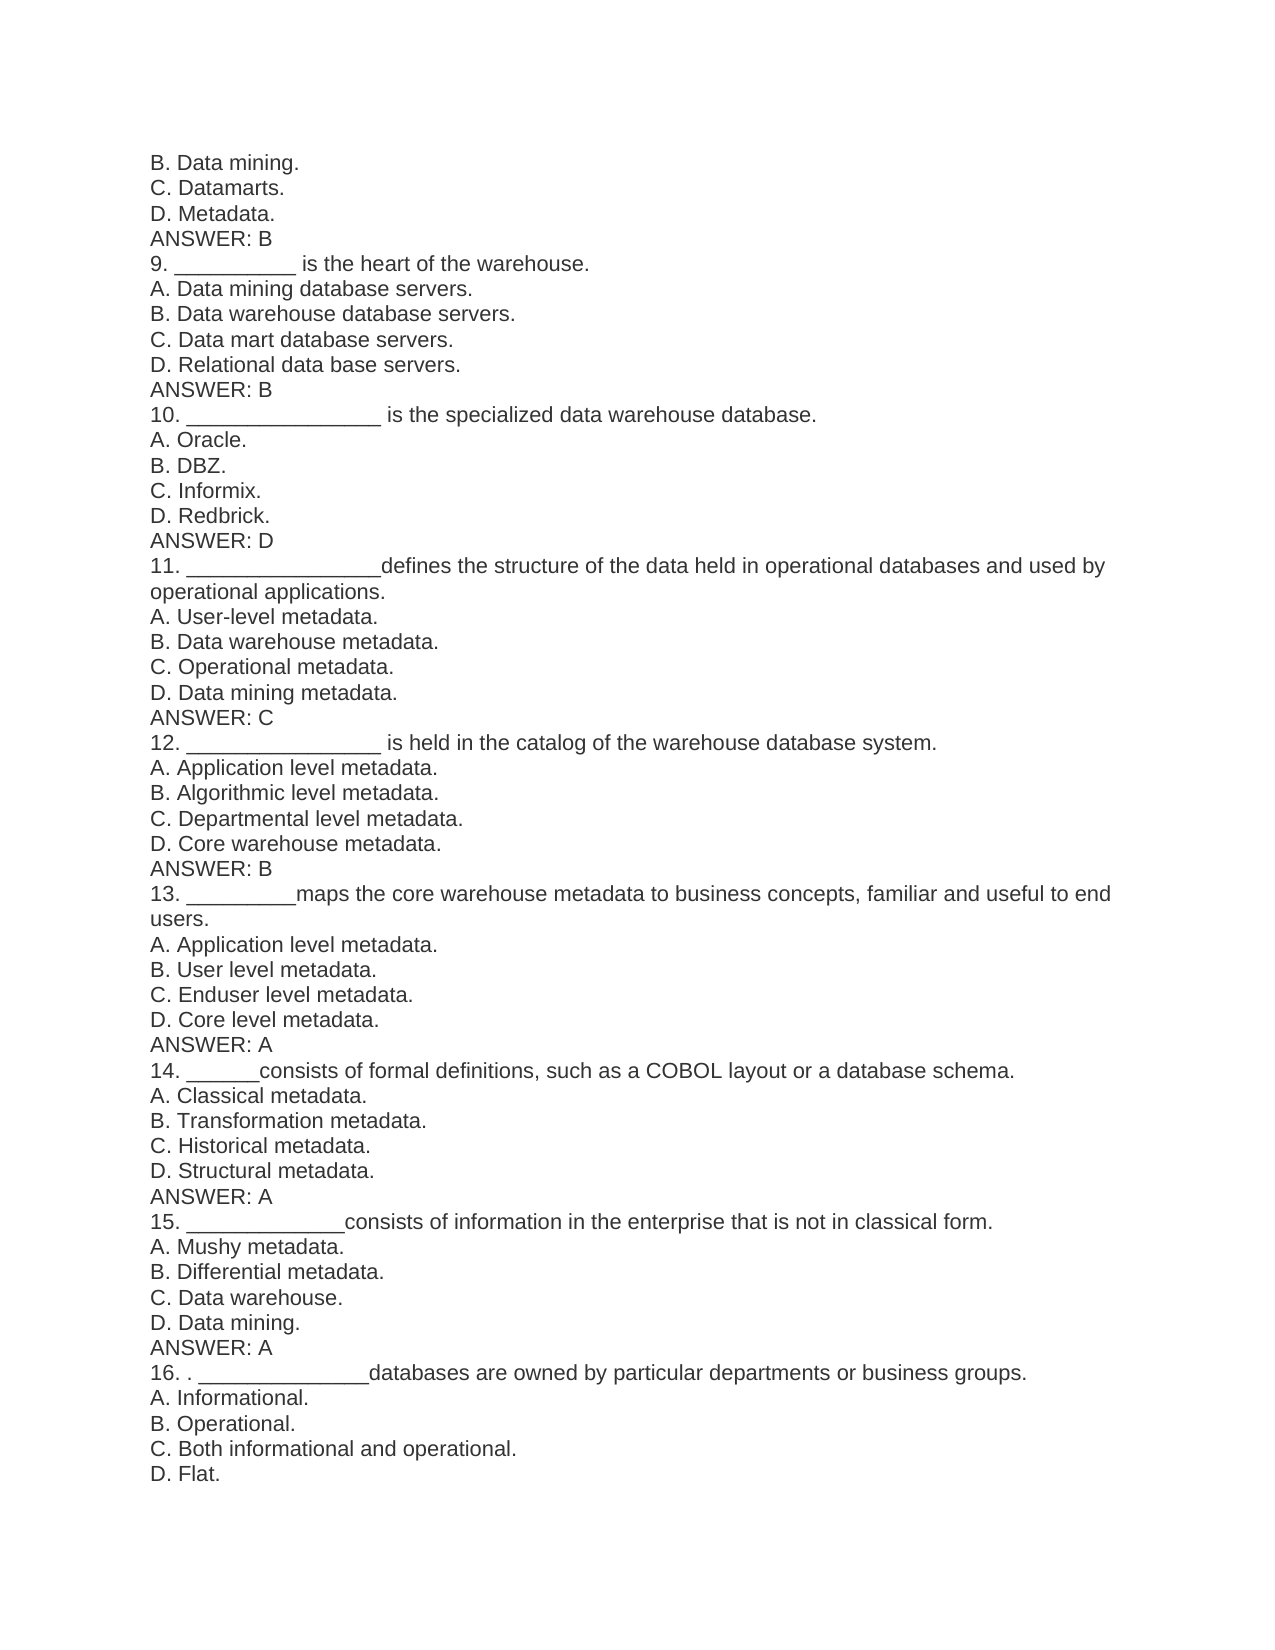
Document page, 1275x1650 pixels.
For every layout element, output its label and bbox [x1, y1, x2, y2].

text [150, 150, 1125, 1486]
